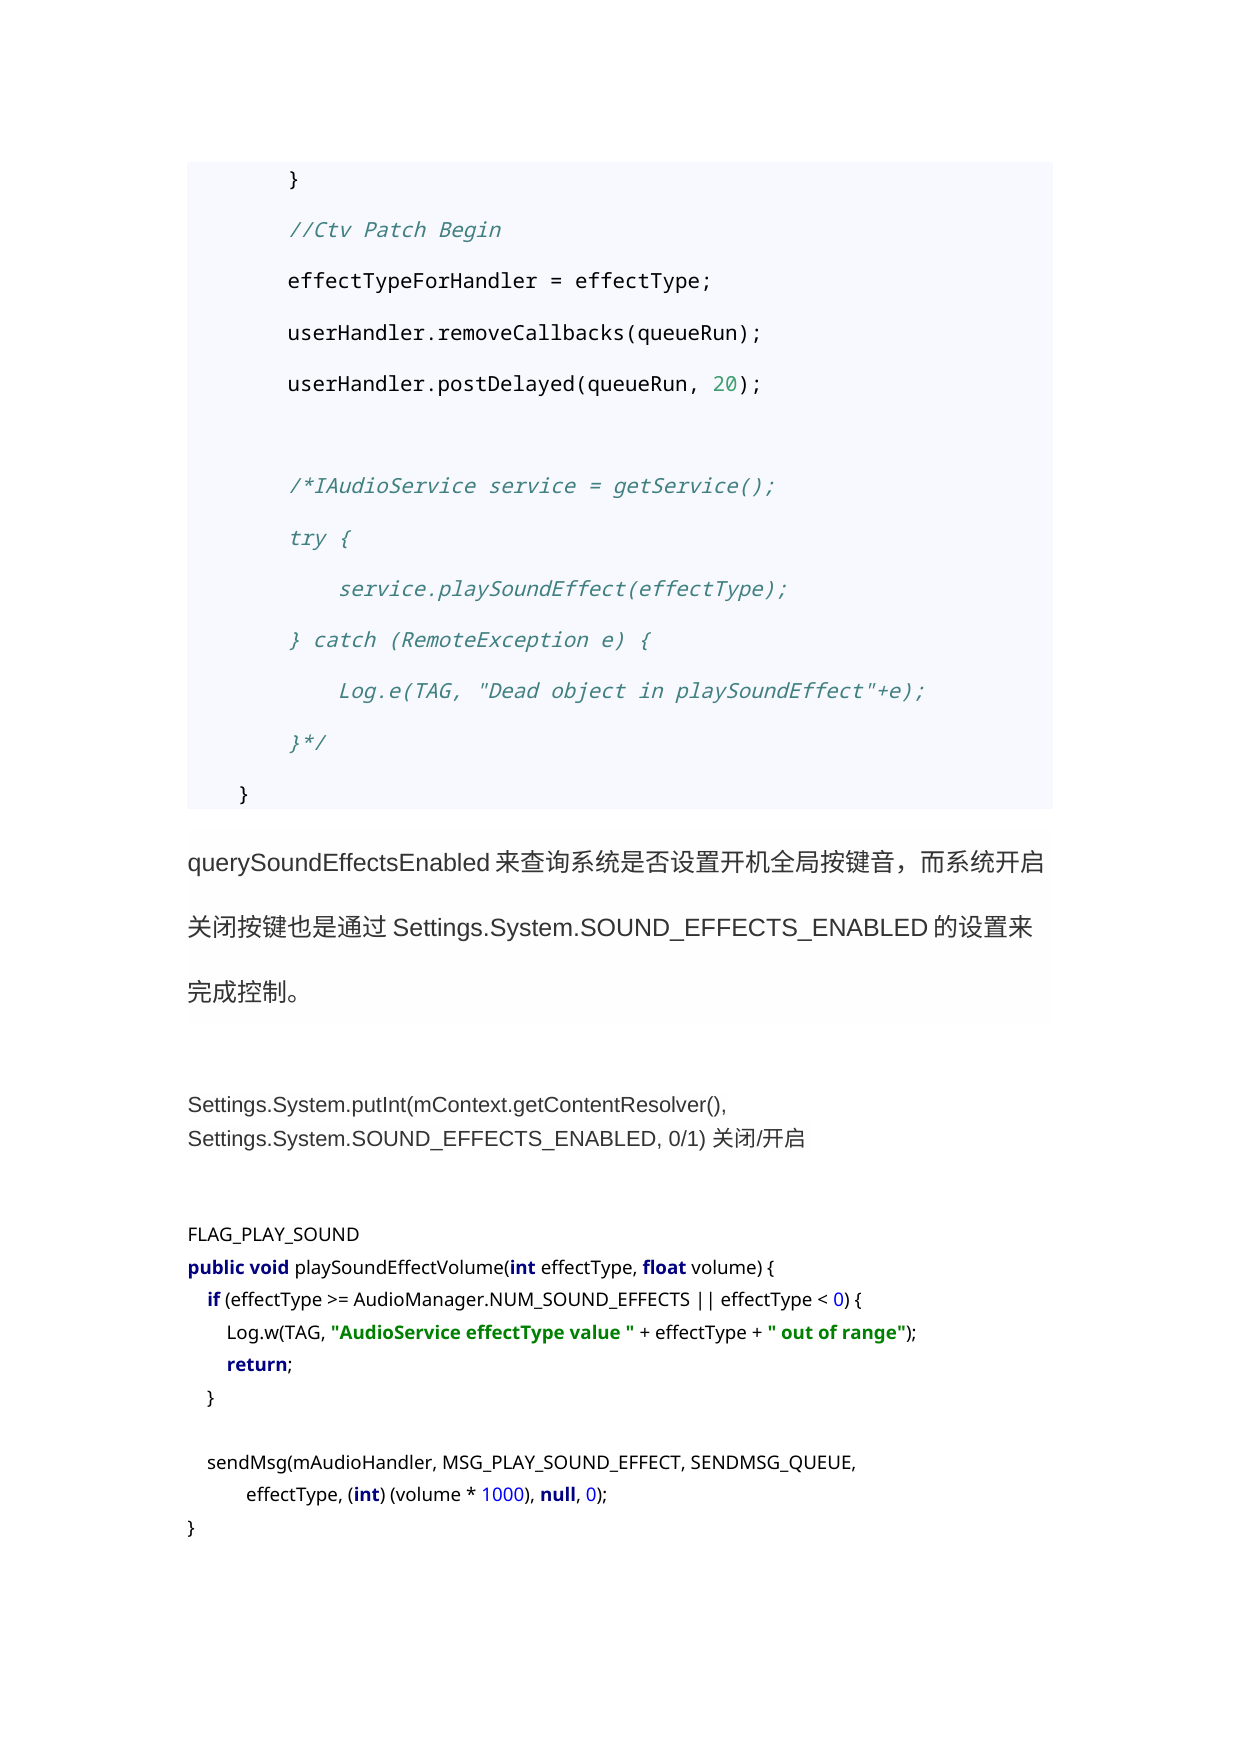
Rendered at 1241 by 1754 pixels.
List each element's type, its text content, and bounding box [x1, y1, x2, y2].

text } [187, 777, 1053, 809]
text try { [187, 521, 1053, 553]
text /*IAudioService service = getService(); [187, 469, 1053, 502]
text Settings.System.putInt(mContext.getContentResolver(), Settings.System.SOUND_EFFECTS_ENABLED, 0/1) 关闭/开启 [187, 1088, 1053, 1153]
text querySoundEffectsEnabled来查询系统是否设置开机全局按键音，而系统开启关闭按键也是通过Settings.System.SOUND_EFFECTS_ENABLED的设置来完成控制。 [187, 828, 1053, 1023]
text Log.e(TAG, "Dead object in playSoundEffect"+e); [187, 674, 1053, 707]
text userHandler.postDelayed(queueRun, 20); [187, 367, 1053, 399]
text effectTypeForHandler = effectType; [187, 264, 1053, 297]
text service.playSoundEffect(effectType); [187, 572, 1053, 604]
text userHandler.removeCallbacks(queueRun); [187, 316, 1053, 348]
text FLAG_PLAY_SOUND [187, 1218, 1053, 1251]
text } [187, 162, 1053, 194]
text public void playSoundEffectVolume(int effectType, float volume) { if (effectType >= AudioManager.NUM_SOUND_EFFECTS || effectType < 0) { Log.w(TAG, "AudioService effectType value " + effectType + " out of range"); return; } sendMsg(mAudioHandler, MSG_PLAY_SOUND_EFFECT, SENDMSG_QUEUE, effectType, (int) (volume * 1000), null, 0); } [187, 1251, 1053, 1543]
text }*/ [187, 726, 1053, 758]
text //Ctv Patch Begin [187, 213, 1053, 246]
text } catch (RemoteException e) { [187, 623, 1053, 656]
